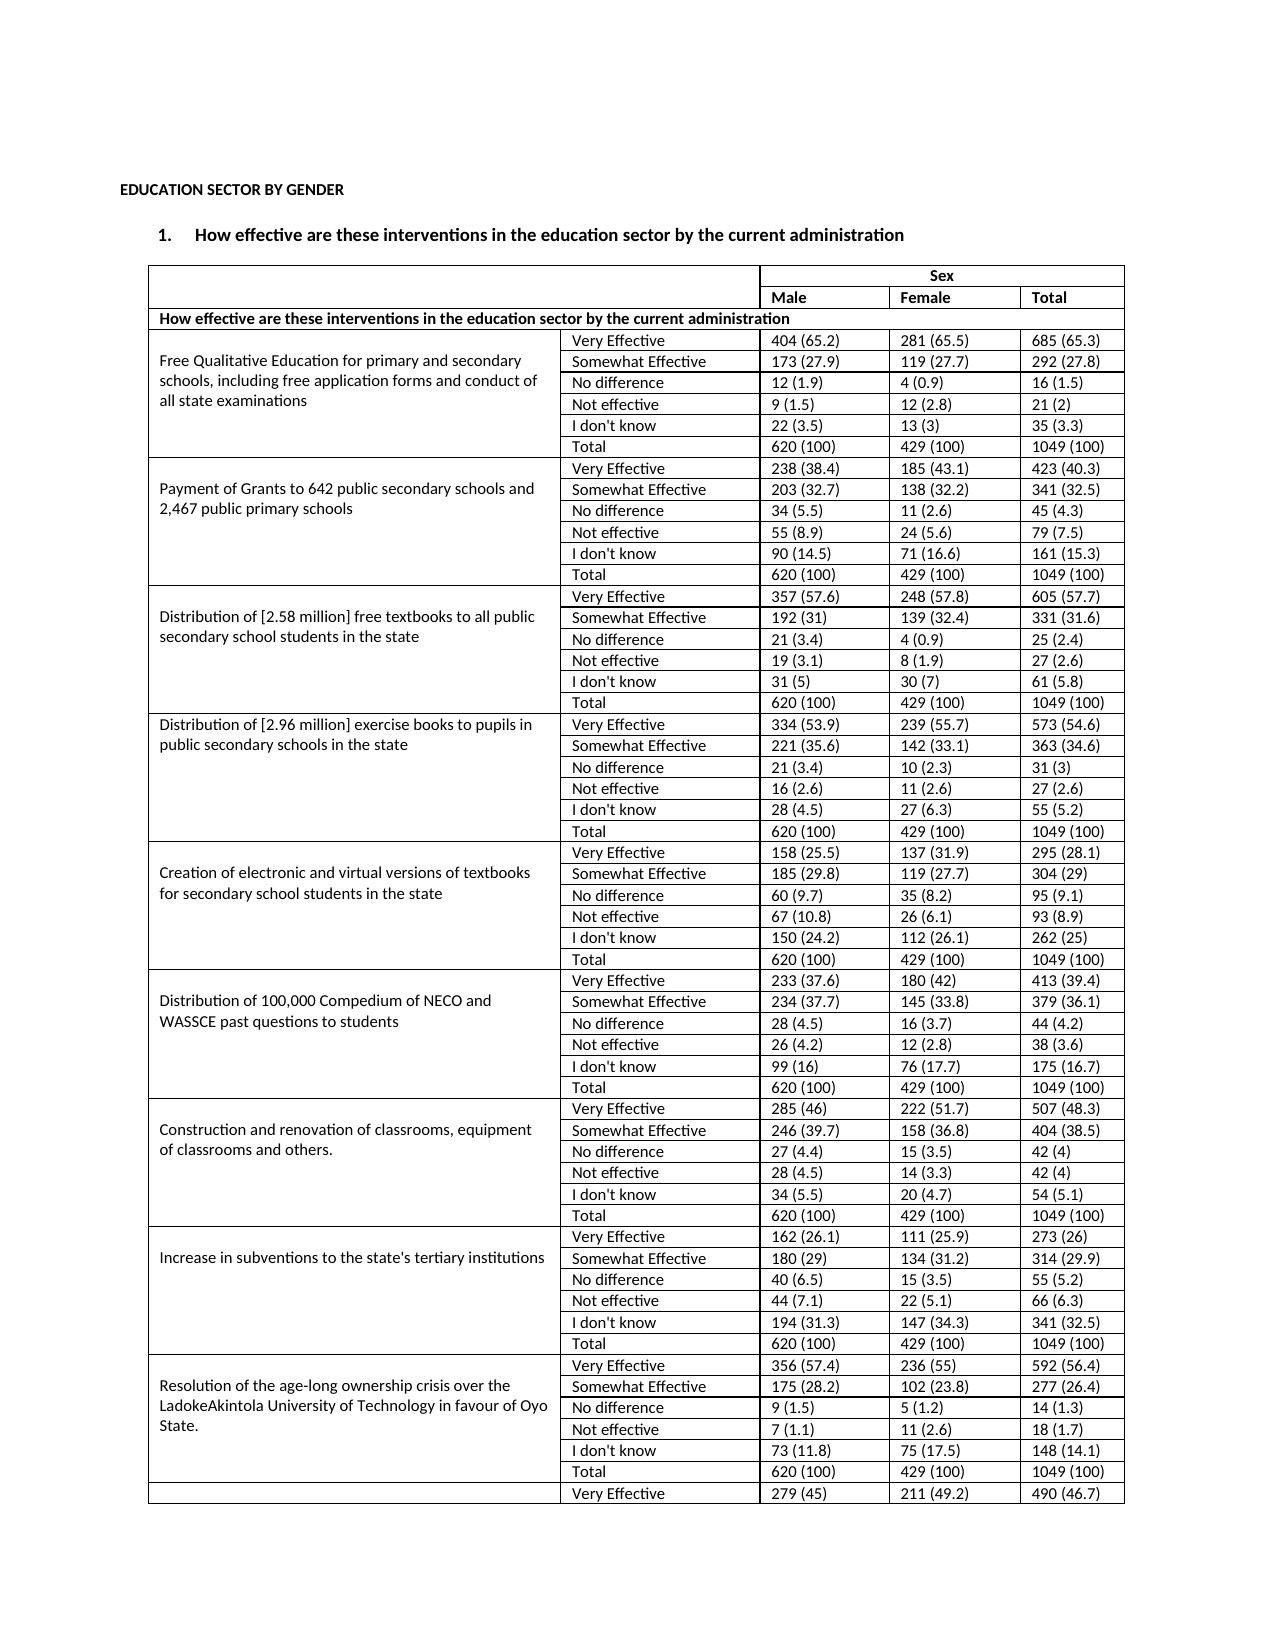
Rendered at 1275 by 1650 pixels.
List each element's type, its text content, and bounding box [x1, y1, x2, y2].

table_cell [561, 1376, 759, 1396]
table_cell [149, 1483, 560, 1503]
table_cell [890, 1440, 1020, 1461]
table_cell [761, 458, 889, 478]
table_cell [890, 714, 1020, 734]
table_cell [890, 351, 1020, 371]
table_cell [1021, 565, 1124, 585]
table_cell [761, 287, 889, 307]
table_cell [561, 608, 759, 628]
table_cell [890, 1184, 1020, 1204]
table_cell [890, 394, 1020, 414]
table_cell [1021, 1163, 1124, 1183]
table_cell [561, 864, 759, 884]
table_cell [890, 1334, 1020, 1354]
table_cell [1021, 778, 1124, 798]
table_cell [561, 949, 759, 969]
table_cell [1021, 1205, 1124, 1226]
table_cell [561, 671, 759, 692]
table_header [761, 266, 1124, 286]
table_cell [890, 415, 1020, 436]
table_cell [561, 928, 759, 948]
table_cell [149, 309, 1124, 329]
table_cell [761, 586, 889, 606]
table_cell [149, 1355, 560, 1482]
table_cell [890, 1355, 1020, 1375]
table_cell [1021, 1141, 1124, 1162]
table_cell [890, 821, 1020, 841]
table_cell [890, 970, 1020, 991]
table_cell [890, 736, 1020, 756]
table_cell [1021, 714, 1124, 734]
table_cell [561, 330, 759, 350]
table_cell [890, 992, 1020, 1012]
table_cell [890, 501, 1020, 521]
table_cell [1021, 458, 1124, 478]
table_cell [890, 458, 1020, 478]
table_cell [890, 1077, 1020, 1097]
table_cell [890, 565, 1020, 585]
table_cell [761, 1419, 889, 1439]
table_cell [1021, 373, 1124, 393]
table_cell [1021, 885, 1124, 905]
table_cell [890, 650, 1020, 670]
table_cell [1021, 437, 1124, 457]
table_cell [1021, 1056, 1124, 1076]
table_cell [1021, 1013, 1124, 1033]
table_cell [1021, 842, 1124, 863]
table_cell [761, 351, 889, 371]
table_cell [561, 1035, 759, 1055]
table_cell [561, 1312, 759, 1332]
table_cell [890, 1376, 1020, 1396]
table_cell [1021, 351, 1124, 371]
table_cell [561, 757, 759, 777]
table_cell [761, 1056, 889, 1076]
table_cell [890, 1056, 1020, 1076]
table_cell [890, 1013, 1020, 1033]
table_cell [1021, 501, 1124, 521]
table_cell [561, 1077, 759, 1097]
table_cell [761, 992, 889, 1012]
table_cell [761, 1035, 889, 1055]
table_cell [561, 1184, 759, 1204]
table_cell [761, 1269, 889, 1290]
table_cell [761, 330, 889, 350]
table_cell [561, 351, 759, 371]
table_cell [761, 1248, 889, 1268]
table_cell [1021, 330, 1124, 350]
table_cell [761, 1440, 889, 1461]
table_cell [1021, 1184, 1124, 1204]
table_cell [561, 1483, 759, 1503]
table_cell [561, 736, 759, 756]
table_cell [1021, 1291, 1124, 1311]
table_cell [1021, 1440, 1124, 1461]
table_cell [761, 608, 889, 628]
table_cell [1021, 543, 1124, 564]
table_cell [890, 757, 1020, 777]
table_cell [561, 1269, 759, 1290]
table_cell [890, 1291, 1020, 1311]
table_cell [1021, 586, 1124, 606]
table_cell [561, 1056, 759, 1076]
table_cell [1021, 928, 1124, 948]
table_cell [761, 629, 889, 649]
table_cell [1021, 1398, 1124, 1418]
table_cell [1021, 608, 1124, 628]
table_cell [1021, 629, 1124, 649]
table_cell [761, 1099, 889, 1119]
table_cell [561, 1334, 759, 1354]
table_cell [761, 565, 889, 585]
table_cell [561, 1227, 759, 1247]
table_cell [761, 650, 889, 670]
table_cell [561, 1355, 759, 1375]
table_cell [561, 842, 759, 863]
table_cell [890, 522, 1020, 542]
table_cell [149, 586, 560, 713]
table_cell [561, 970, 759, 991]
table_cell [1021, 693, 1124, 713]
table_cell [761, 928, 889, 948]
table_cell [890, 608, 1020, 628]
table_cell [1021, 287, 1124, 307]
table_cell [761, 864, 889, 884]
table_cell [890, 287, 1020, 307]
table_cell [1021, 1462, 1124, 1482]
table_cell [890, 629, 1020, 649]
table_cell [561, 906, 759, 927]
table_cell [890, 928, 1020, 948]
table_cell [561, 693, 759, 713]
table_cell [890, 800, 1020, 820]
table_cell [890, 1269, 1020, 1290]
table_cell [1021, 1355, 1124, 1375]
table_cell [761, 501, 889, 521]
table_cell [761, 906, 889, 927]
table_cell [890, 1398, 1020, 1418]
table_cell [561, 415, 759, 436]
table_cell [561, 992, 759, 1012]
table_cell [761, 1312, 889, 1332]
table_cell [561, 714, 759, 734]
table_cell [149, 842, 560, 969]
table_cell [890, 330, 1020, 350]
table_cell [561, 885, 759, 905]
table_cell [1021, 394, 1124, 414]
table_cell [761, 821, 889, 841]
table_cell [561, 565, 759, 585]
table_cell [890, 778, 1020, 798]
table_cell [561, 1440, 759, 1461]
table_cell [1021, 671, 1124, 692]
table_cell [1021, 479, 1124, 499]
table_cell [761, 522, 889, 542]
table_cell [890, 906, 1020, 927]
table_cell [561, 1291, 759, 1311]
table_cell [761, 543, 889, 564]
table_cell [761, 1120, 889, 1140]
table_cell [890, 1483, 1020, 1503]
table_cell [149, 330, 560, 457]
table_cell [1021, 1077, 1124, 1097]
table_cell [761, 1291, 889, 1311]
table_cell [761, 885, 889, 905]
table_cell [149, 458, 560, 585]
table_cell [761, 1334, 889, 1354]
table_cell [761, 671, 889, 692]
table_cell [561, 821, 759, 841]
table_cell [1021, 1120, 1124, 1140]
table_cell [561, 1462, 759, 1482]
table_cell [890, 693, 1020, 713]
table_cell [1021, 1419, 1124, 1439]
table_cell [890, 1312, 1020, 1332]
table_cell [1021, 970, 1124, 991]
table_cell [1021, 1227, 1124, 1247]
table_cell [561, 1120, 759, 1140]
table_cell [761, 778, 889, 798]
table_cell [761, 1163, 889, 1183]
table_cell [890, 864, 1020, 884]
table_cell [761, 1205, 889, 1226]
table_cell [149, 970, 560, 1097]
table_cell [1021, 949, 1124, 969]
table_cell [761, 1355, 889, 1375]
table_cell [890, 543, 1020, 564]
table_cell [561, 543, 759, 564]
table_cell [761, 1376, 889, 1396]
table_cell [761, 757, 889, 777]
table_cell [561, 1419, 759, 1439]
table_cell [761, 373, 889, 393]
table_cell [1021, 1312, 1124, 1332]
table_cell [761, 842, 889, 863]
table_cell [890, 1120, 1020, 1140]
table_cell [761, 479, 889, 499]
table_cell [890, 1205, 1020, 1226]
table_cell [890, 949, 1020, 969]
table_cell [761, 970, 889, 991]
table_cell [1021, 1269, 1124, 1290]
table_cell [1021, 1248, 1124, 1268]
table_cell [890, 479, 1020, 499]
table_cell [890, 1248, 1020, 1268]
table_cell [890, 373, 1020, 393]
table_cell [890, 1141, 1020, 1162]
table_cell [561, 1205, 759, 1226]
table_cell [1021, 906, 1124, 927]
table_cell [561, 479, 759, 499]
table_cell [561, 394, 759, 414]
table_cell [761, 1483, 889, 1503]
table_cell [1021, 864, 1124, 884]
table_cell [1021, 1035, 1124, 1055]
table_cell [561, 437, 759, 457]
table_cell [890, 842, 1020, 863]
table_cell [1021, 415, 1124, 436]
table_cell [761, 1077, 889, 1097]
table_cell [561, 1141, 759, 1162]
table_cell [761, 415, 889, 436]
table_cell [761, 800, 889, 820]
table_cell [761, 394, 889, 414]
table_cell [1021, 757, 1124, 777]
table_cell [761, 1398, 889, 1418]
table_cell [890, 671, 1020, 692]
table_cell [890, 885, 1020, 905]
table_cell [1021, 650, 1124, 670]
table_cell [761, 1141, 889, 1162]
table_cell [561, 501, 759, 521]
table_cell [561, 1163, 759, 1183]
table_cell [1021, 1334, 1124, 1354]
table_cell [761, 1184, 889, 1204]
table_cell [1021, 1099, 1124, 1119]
list How effective are these interventions in the education sector by the current administration [157, 223, 1155, 246]
text EDUCATION SECTOR BY GENDER [120, 179, 1155, 199]
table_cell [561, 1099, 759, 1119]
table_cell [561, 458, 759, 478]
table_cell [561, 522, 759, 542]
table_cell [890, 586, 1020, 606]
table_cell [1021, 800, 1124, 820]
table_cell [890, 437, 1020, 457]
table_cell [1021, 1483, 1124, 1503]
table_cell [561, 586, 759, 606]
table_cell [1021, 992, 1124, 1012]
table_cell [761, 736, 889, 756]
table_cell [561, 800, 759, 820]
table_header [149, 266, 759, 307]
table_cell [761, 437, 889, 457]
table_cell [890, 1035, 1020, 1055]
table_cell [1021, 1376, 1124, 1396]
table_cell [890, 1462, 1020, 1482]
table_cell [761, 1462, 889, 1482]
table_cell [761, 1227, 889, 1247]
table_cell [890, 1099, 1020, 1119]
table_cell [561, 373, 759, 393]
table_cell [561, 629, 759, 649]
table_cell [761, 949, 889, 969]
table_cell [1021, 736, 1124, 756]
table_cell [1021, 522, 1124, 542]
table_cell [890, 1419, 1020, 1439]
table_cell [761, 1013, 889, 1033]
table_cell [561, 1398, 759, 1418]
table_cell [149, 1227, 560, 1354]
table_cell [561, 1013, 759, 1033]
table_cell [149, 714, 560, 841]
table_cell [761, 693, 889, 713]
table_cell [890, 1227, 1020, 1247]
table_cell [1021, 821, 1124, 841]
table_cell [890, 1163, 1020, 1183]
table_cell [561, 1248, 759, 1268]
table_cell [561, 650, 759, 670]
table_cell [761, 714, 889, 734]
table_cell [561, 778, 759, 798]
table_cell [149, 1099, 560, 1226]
